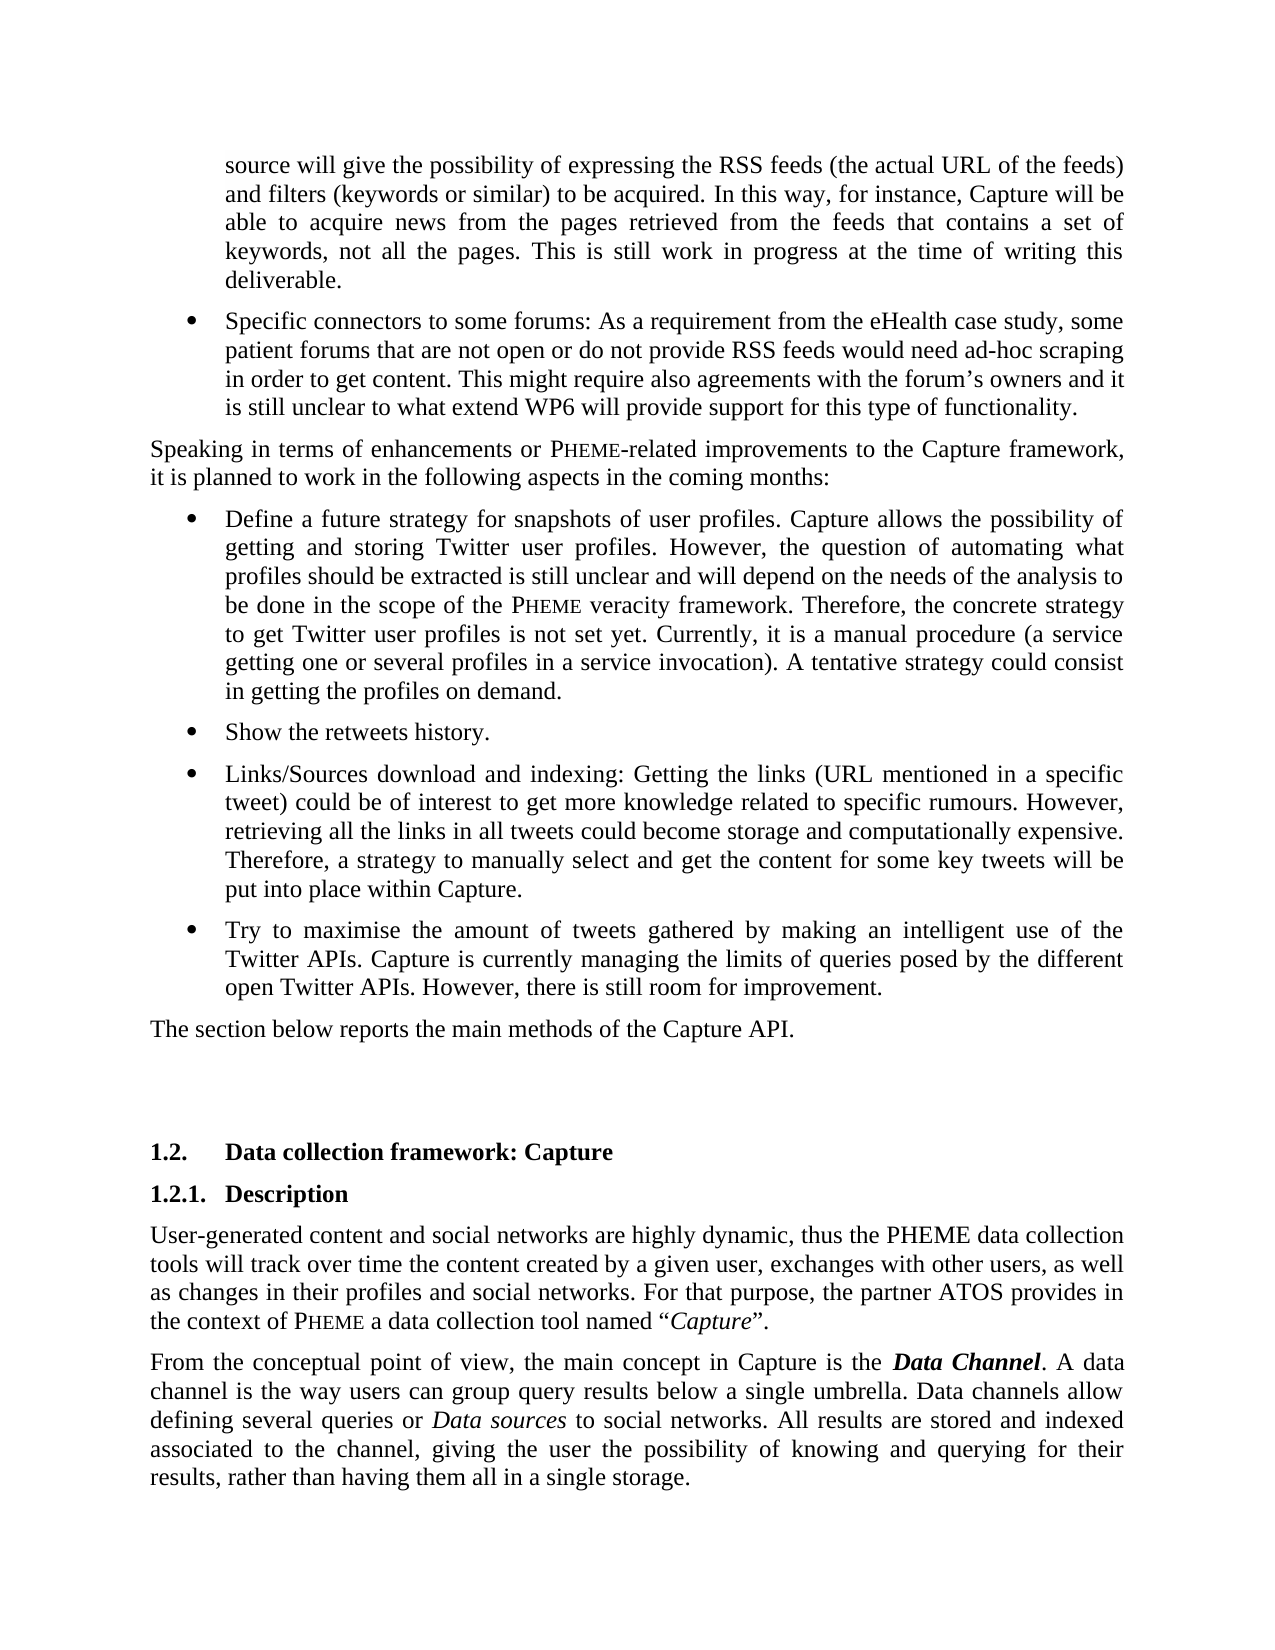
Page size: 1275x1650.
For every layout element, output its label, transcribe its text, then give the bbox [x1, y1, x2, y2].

subtitle Description [150, 1179, 1125, 1207]
subtitle Data collection framework: Capture [150, 1137, 1125, 1166]
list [187, 150, 1125, 294]
text User-generated content and social networks are highly dynamic, thus the PHEME data collection tools will track over time the content created by a given user, exchanges with other users, as well as changes in their profiles and social networks. For that purpose, the partner ATOS provides in the context of Pheme a data collection tool named “Capture”. [150, 1220, 1125, 1335]
list Show the retweets history. [187, 717, 1125, 746]
list Define a future strategy for snapshots of user profiles. Capture allows the possibility of getting and storing Twitter user profiles. However, the question of automating what profiles should be extracted is still unclear and will depend on the needs of the analysis to be done in the scope of the Pheme veracity framework. Therefore, the concrete strategy to get Twitter user profiles is not set yet. Currently, it is a manual procedure (a service getting one or several profiles in a service invocation). A tentative strategy could consist in getting the profiles on demand. [187, 504, 1125, 705]
text From the conceptual point of view, the main concept in Capture is the Data Channel. A data channel is the way users can group query results below a single umbrella. Data channels allow defining several queries or Data sources to social networks. All results are stored and indexed associated to the channel, giving the user the possibility of knowing and querying for their results, rather than having them all in a single storage. [150, 1347, 1125, 1491]
text The section below reports the main methods of the Capture API. [150, 1014, 1125, 1042]
list Specific connectors to some forums: As a requirement from the eHealth case study, some patient forums that are not open or do not provide RSS feeds would need ad-hoc scraping in order to get content. This might require also agreements with the forum’s owners and it is still unclear to what extend WP6 will provide support for this type of functionality. [187, 306, 1125, 421]
list Try to maximise the amount of tweets gathered by making an intelligent use of the Twitter APIs. Capture is currently managing the limits of queries posed by the different open Twitter APIs. However, there is still room for improvement. [187, 915, 1125, 1001]
list Links/Sources download and indexing: Getting the links (URL mentioned in a specific tweet) could be of interest to get more knowledge related to specific rumours. However, retrieving all the links in all tweets could become storage and computationally expensive. Therefore, a strategy to manually select and get the content for some key tweets will be put into place within Capture. [187, 759, 1125, 902]
text Speaking in terms of enhancements or Pheme-related improvements to the Capture framework, it is planned to work in the following aspects in the coming months: [150, 434, 1125, 491]
